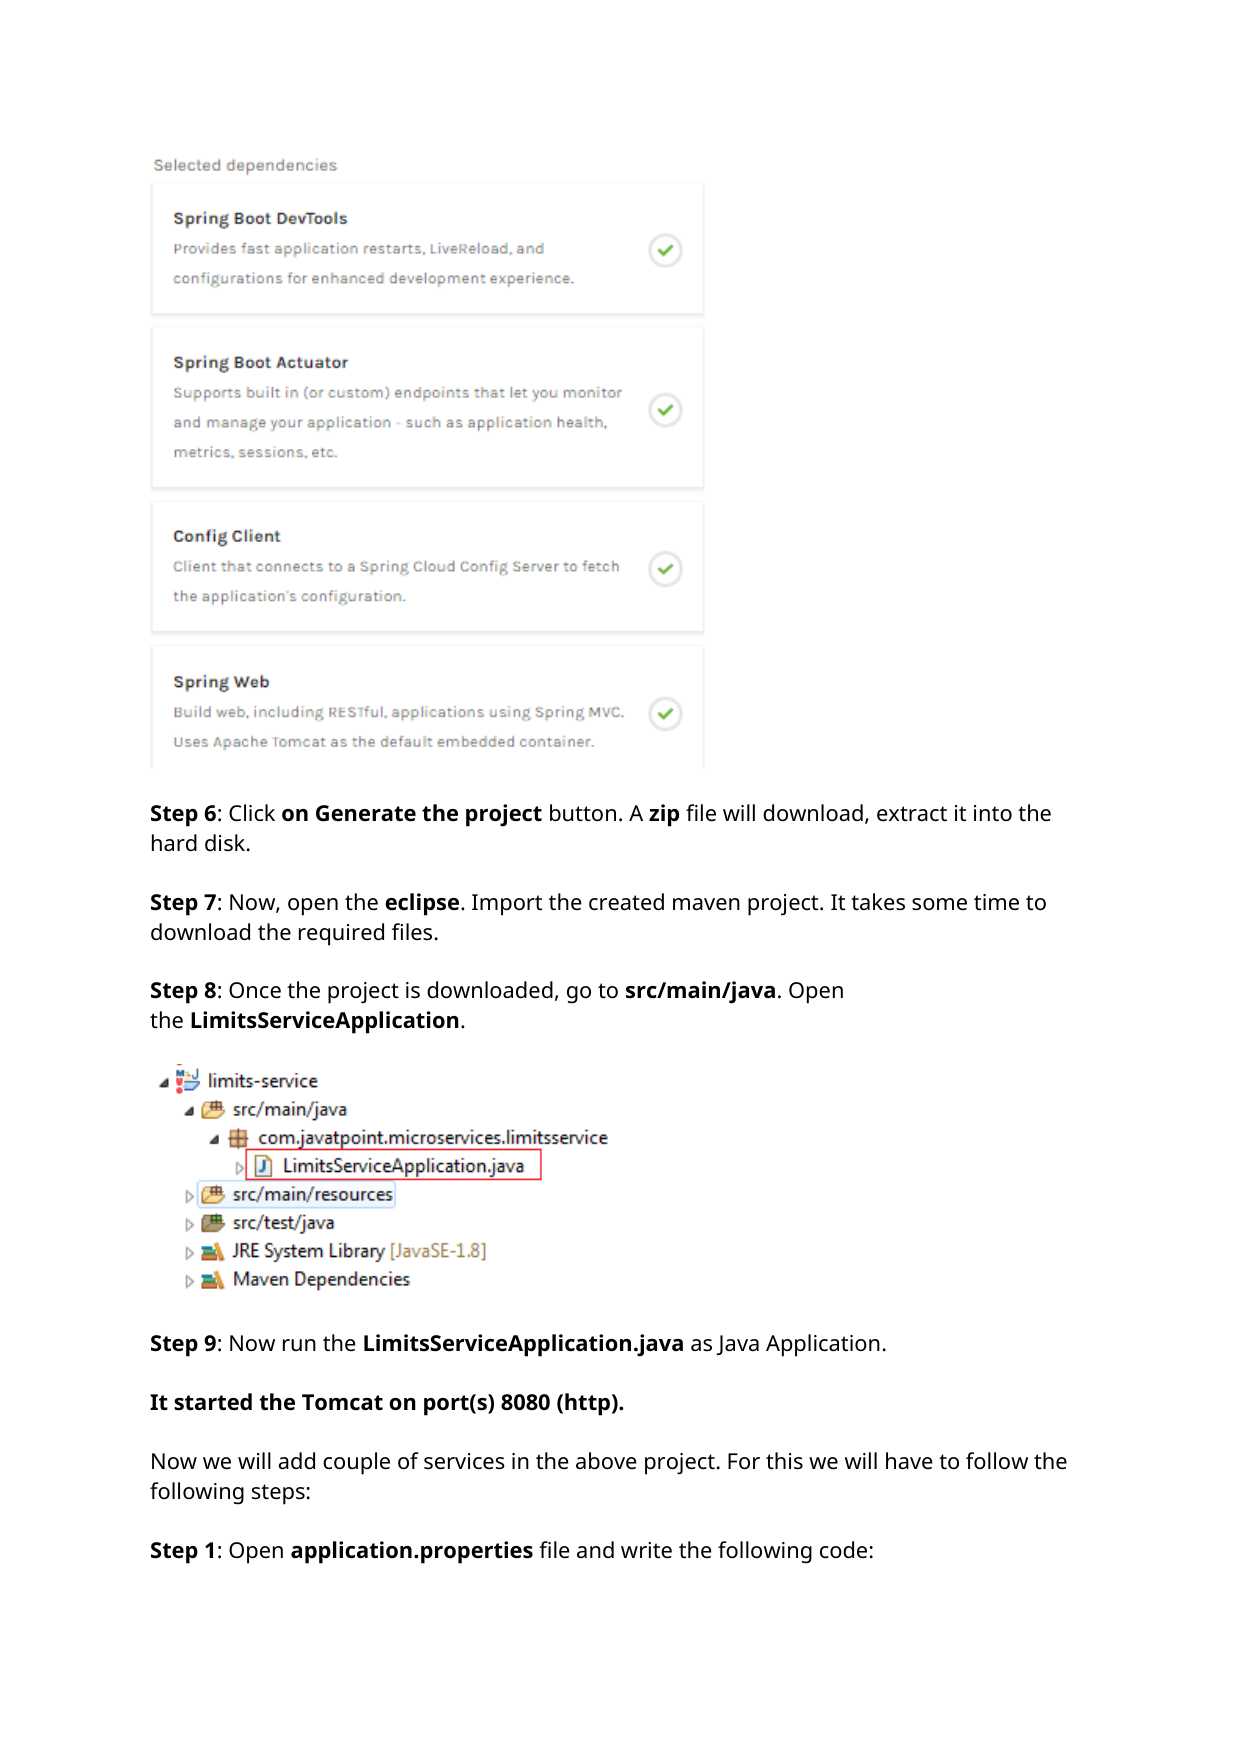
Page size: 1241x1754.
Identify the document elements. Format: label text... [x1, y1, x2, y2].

text Step 6: Click on Generate the project button. A zip file will download, extract it into the hard disk. [150, 798, 1090, 857]
picture [150, 1064, 611, 1300]
text Step 8: Once the project is downloaded, go to src/main/java. Open the LimitsServiceApplication. [150, 975, 1090, 1035]
text Step 7: Now, open the eclipse. Import the created maven project. It takes some time to download the required files. [150, 887, 1090, 946]
text Now we will add couple of services in the above project. For this we will have to follow the following steps: [150, 1446, 1090, 1506]
text Step 9: Now run the LimitsServiceApplication.java as Java Application. [150, 1328, 1090, 1358]
text It started the Tomcat on port(s) 8080 (http). [150, 1387, 1090, 1417]
picture [150, 150, 708, 769]
text Step 1: Open application.properties file and write the following code: [150, 1535, 1090, 1565]
